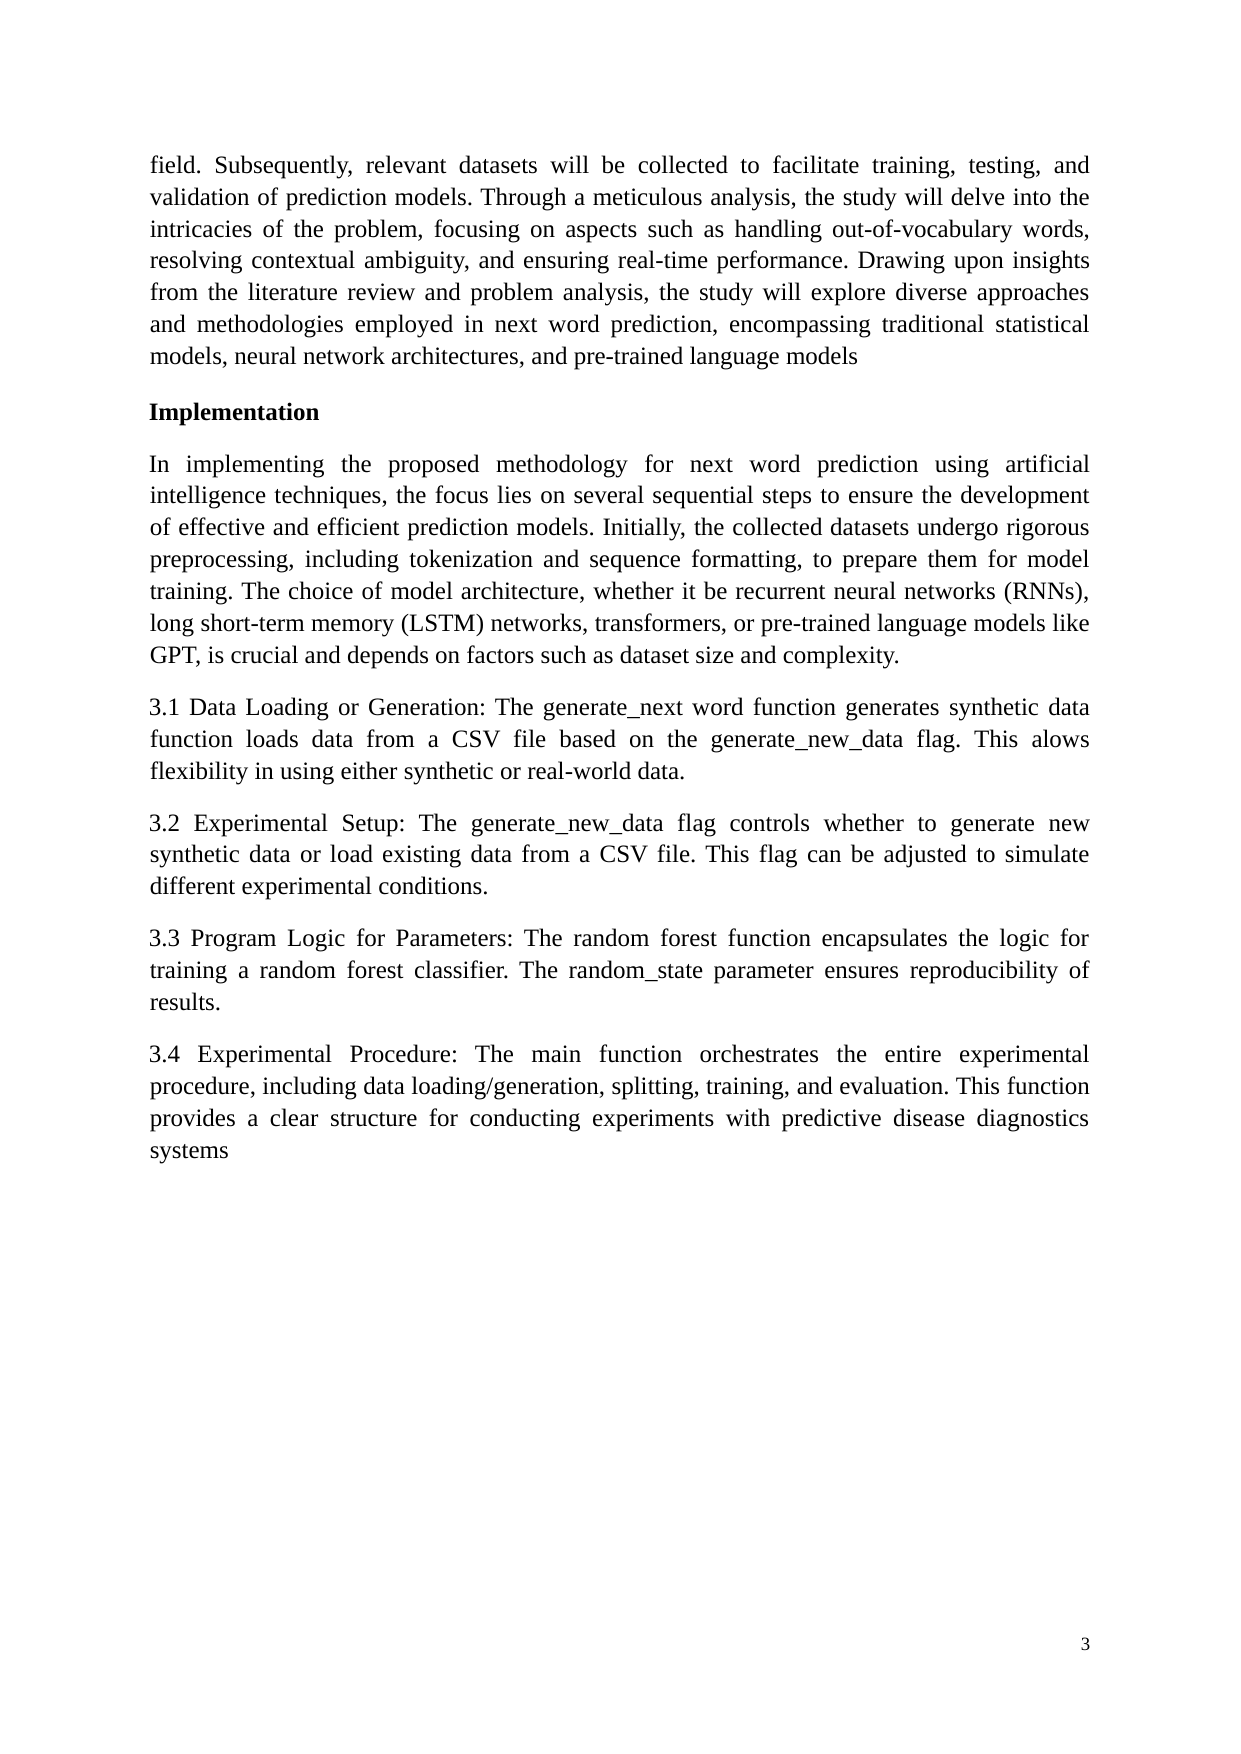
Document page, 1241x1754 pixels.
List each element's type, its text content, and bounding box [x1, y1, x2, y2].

text In implementing the proposed methodology for next word prediction using artificial intelligence techniques, the focus lies on several sequential steps to ensure the development of effective and efficient prediction models. Initially, the collected datasets undergo rigorous preprocessing, including tokenization and sequence formatting, to prepare them for model training. The choice of model architecture, whether it be recurrent neural networks (RNNs), long short-term memory (LSTM) networks, transformers, or pre-trained language models like GPT, is crucial and depends on factors such as dataset size and complexity. [148, 449, 1091, 669]
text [148, 150, 1091, 370]
text Implementation [148, 397, 1091, 426]
text 3.2 Experimental Setup: The generate_new_data flag controls whether to generate new synthetic data or load existing data from a CSV file. This flag can be adjusted to simulate different experimental conditions. [148, 808, 1091, 900]
text 3.1 Data Loading or Generation: The generate_next word function generates synthetic data function loads data from a CSV file based on the generate_new_data flag. This alows flexibility in using either synthetic or real-world data. [148, 692, 1091, 784]
text 3.4 Experimental Procedure: The main function orchestrates the entire experimental procedure, including data loading/generation, splitting, training, and evaluation. This function provides a clear structure for conducting experiments with predictive disease diagnostics systems [148, 1039, 1091, 1163]
text 3.3 Program Logic for Parameters: The random forest function encapsulates the logic for training a random forest classifier. The random_state parameter ensures reproducibility of results. [148, 923, 1091, 1016]
